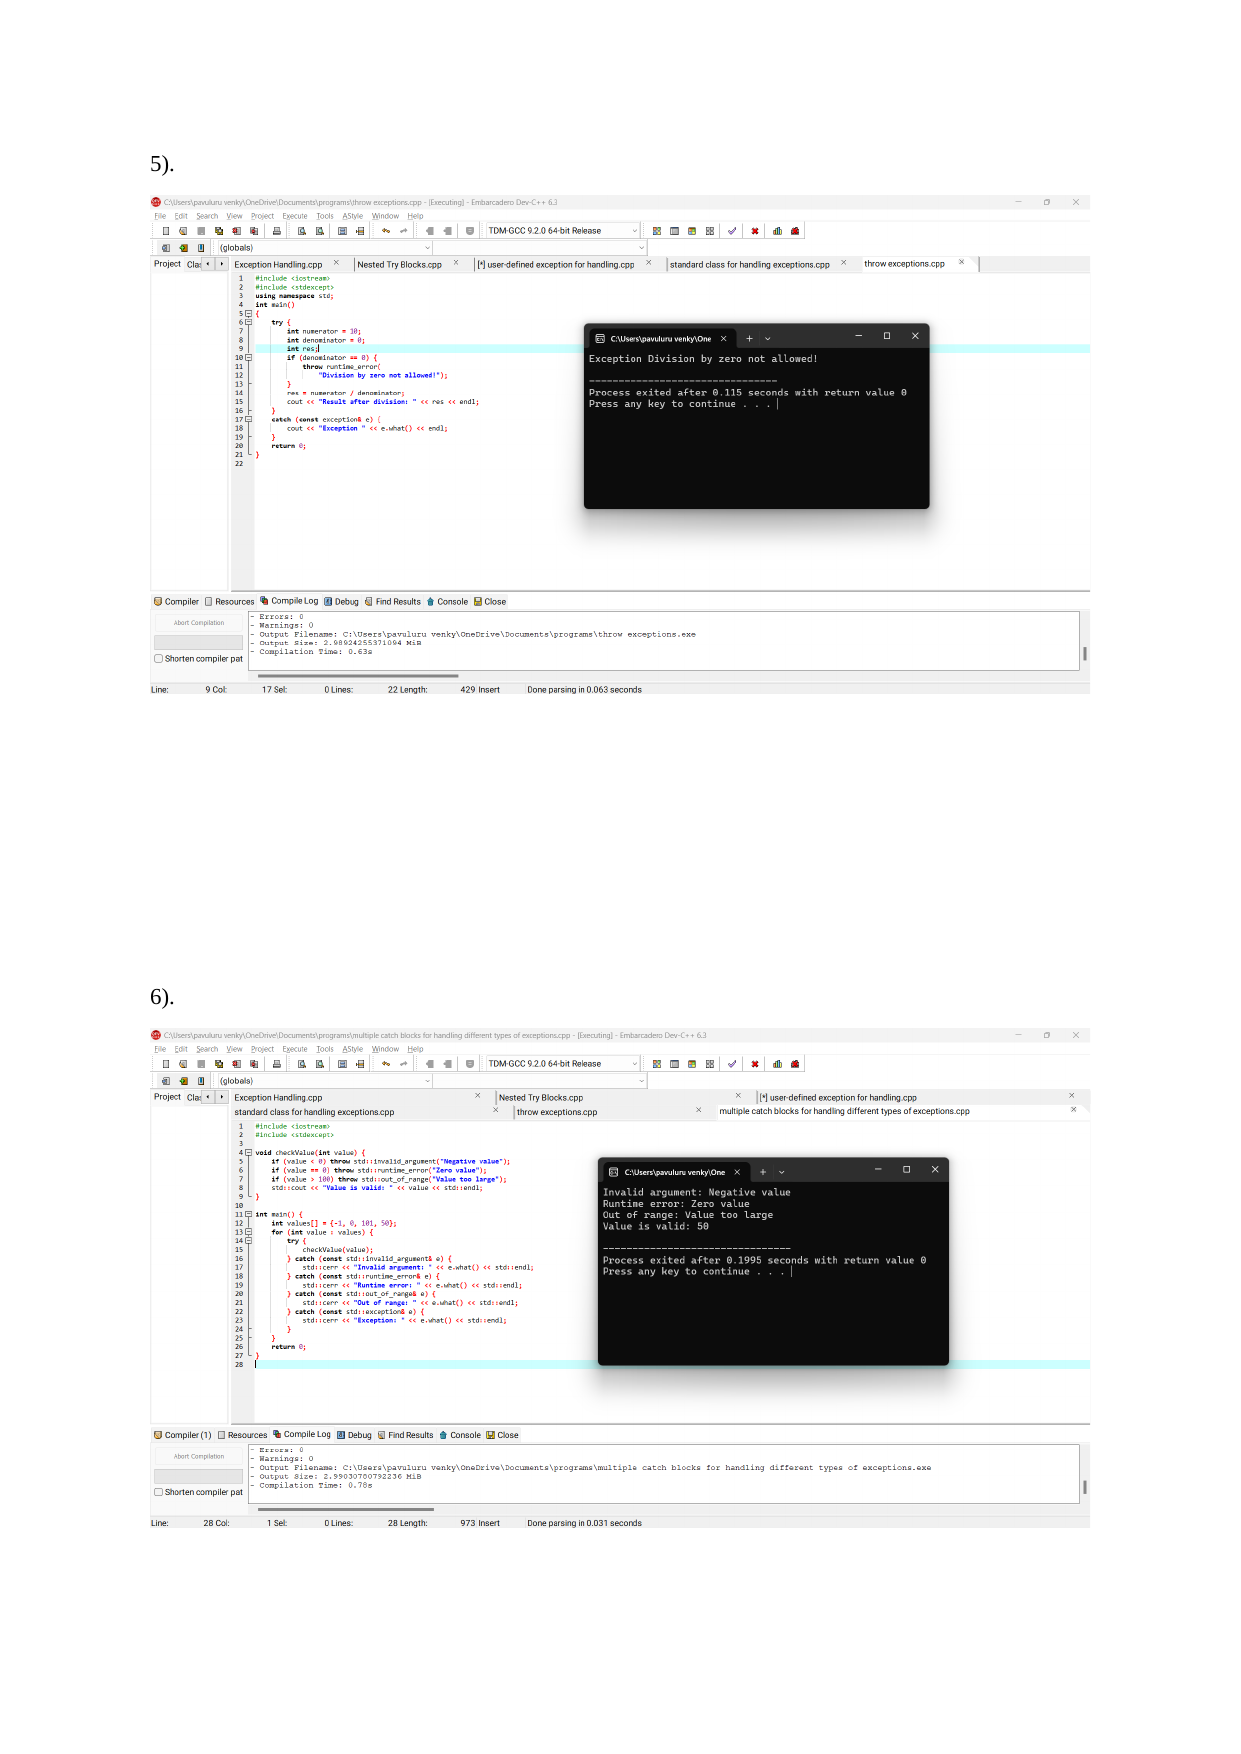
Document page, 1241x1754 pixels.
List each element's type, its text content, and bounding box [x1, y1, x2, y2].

picture [150, 195, 1091, 694]
text 6). [150, 983, 1090, 1010]
text 5). [150, 150, 1090, 176]
picture [150, 1028, 1091, 1528]
